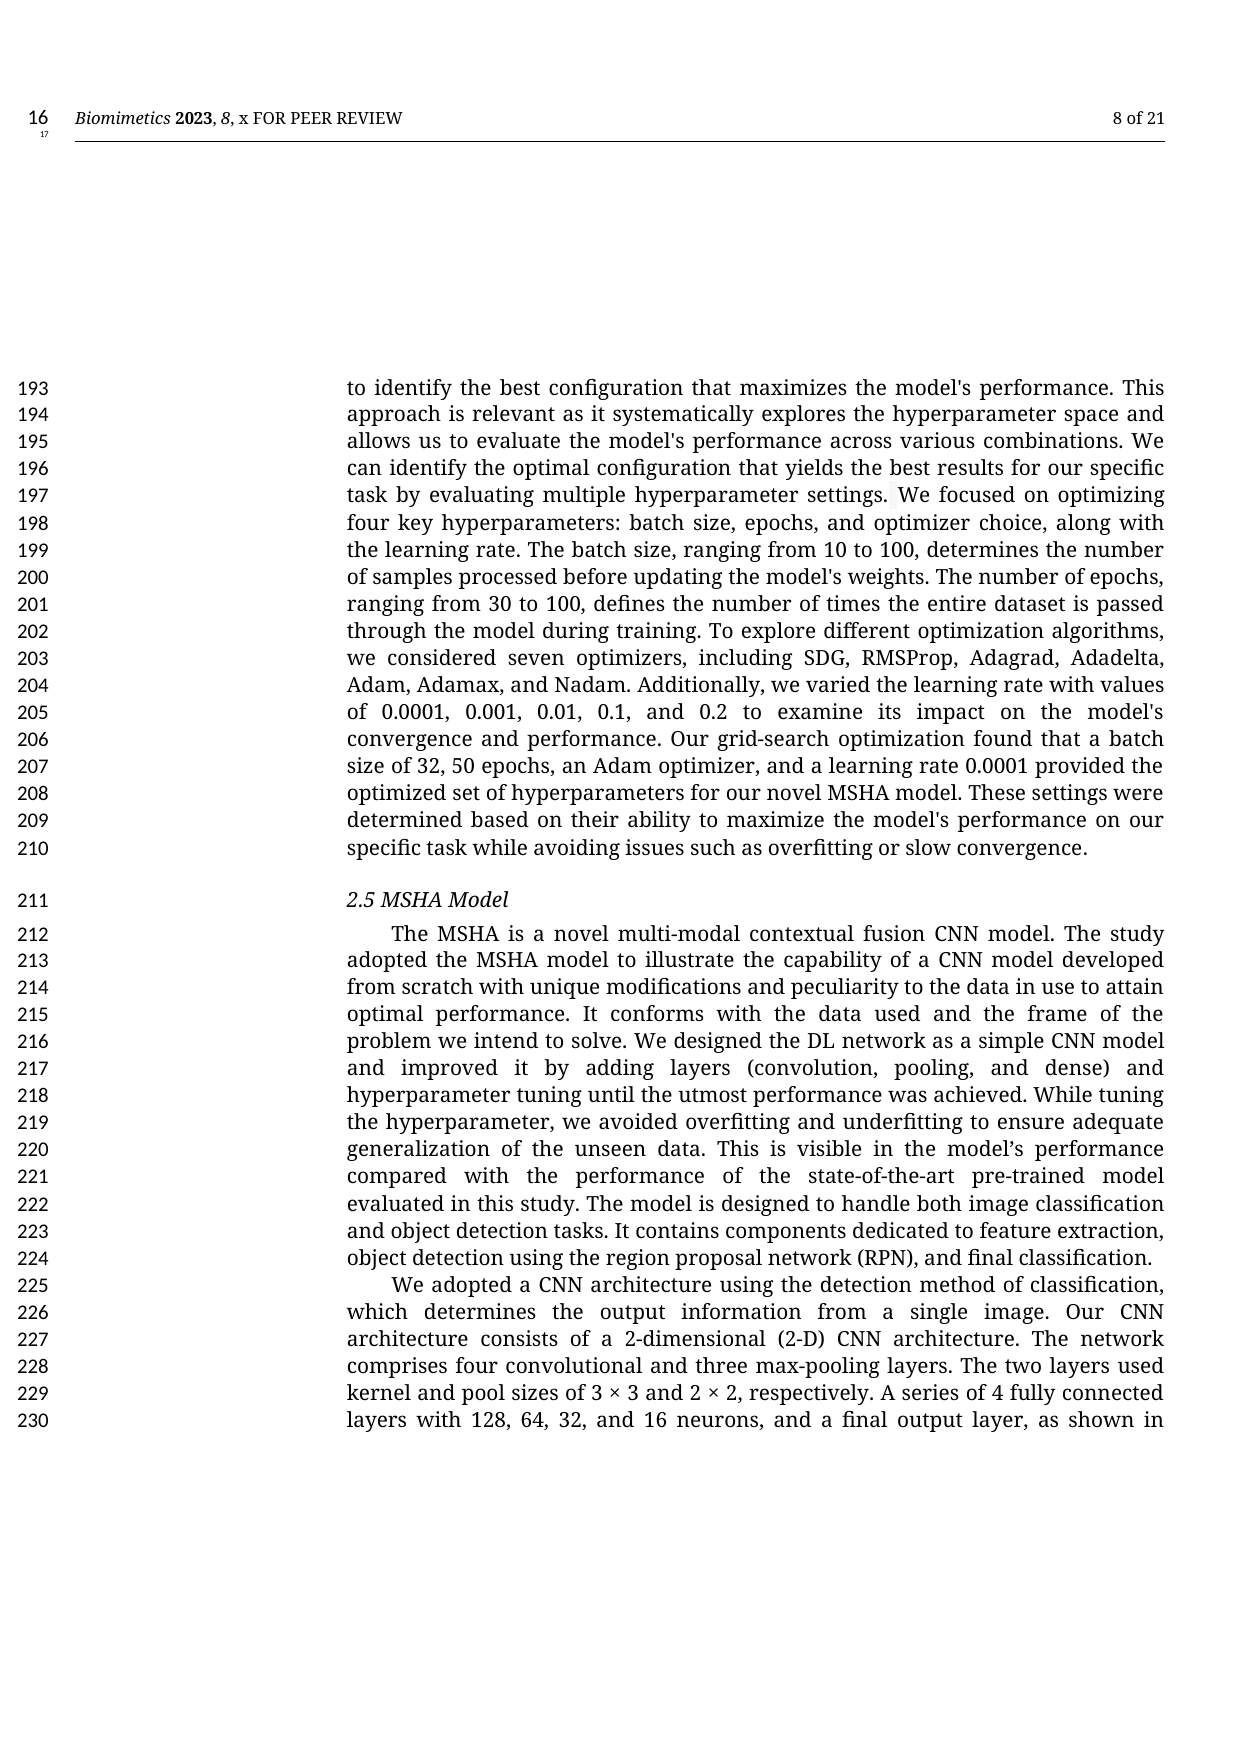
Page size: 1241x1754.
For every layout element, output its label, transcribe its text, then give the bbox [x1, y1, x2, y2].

text The MSHA is a novel multi-modal contextual fusion CNN model. The study adopted the MSHA model to illustrate the capability of a CNN model developed from scratch with unique modifications and peculiarity to the data in use to attain optimal performance. It conforms with the data used and the frame of the problem we intend to solve. We designed the DL network as a simple CNN model and improved it by adding layers (convolution, pooling, and dense) and hyperparameter tuning until the utmost performance was achieved. While tuning the hyperparameter, we avoided overfitting and underfitting to ensure adequate generalization of the unseen data. This is visible in the model’s performance compared with the performance of the state-of-the-art pre-trained model evaluated in this study. The model is designed to handle both image classification and object detection tasks. It contains components dedicated to feature extraction, object detection using the region proposal network (RPN), and final classification. [347, 919, 1165, 1271]
subtitle 2.5 MSHA Model [347, 886, 1165, 913]
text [347, 374, 1165, 861]
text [347, 1271, 1165, 1434]
